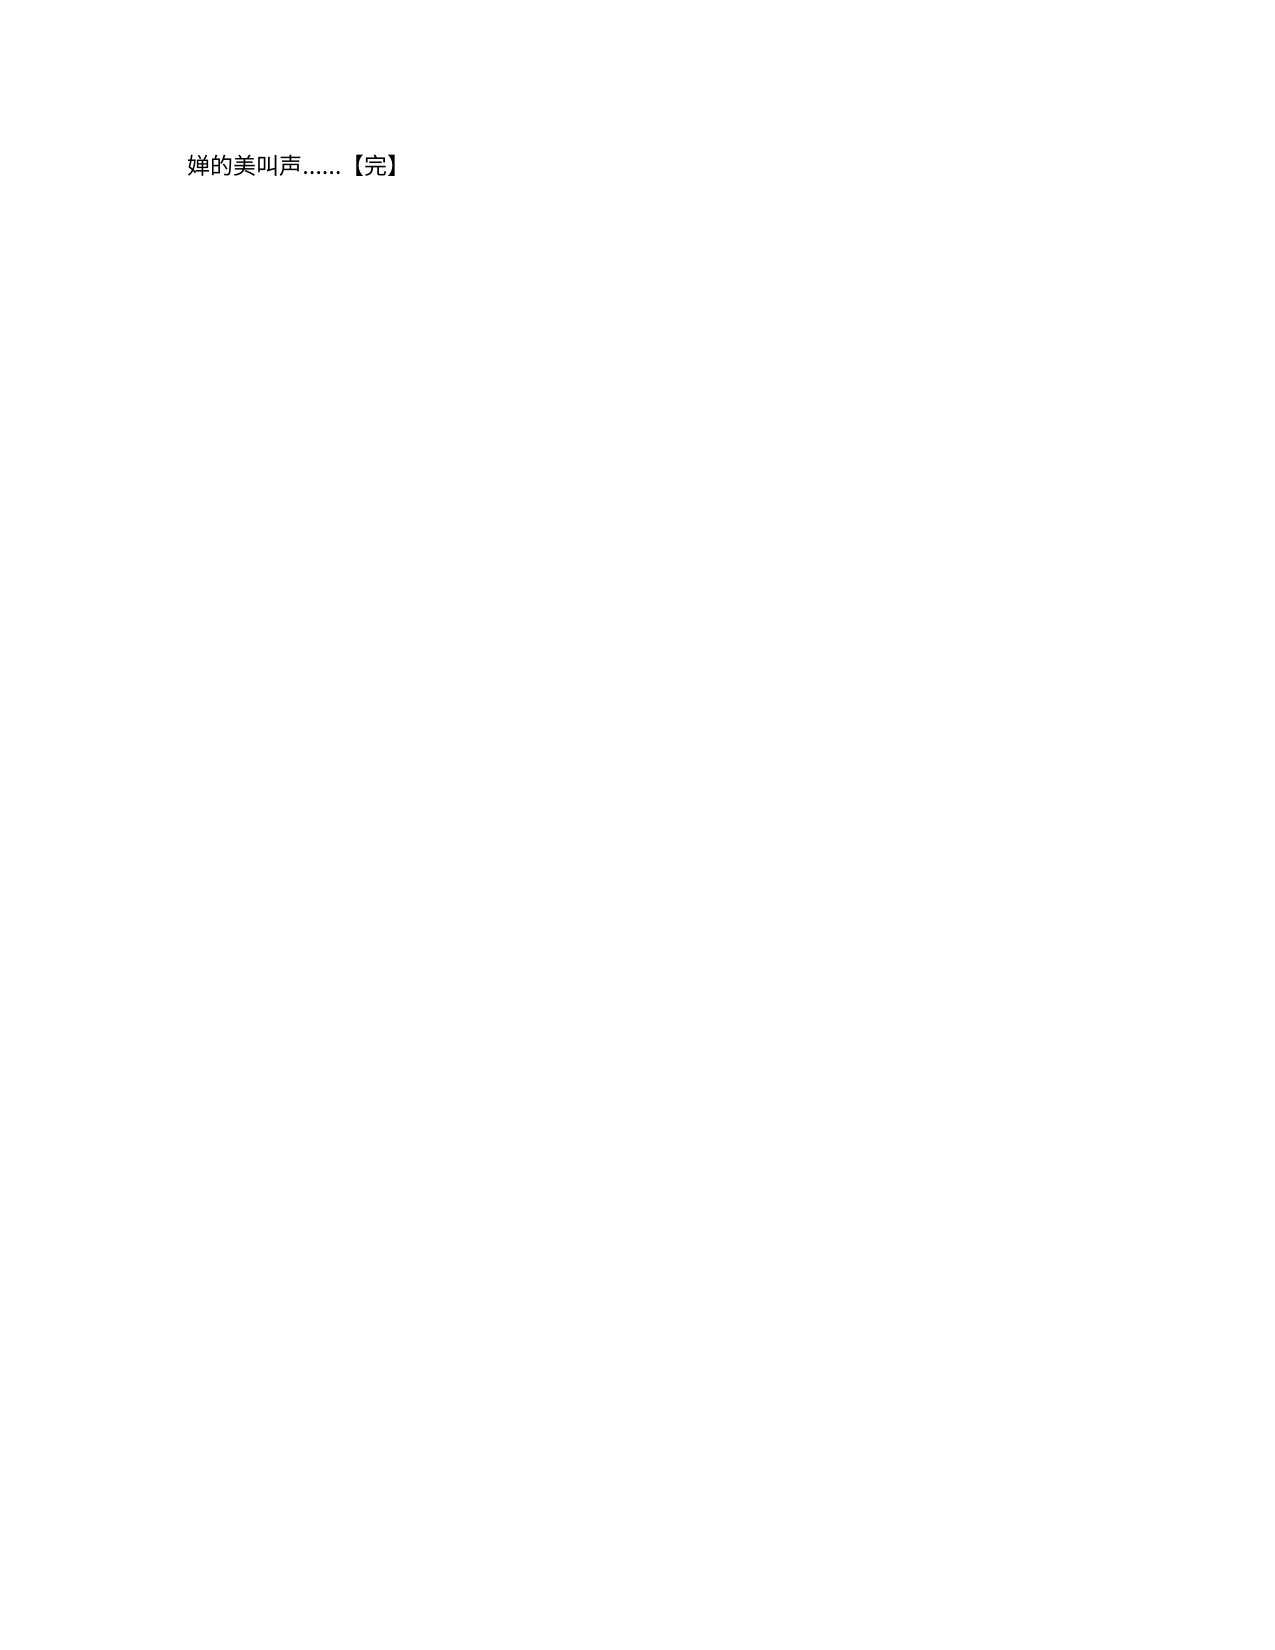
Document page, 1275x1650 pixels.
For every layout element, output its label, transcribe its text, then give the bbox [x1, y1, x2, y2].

text 婵的美叫声……【完】 [187, 150, 1087, 181]
